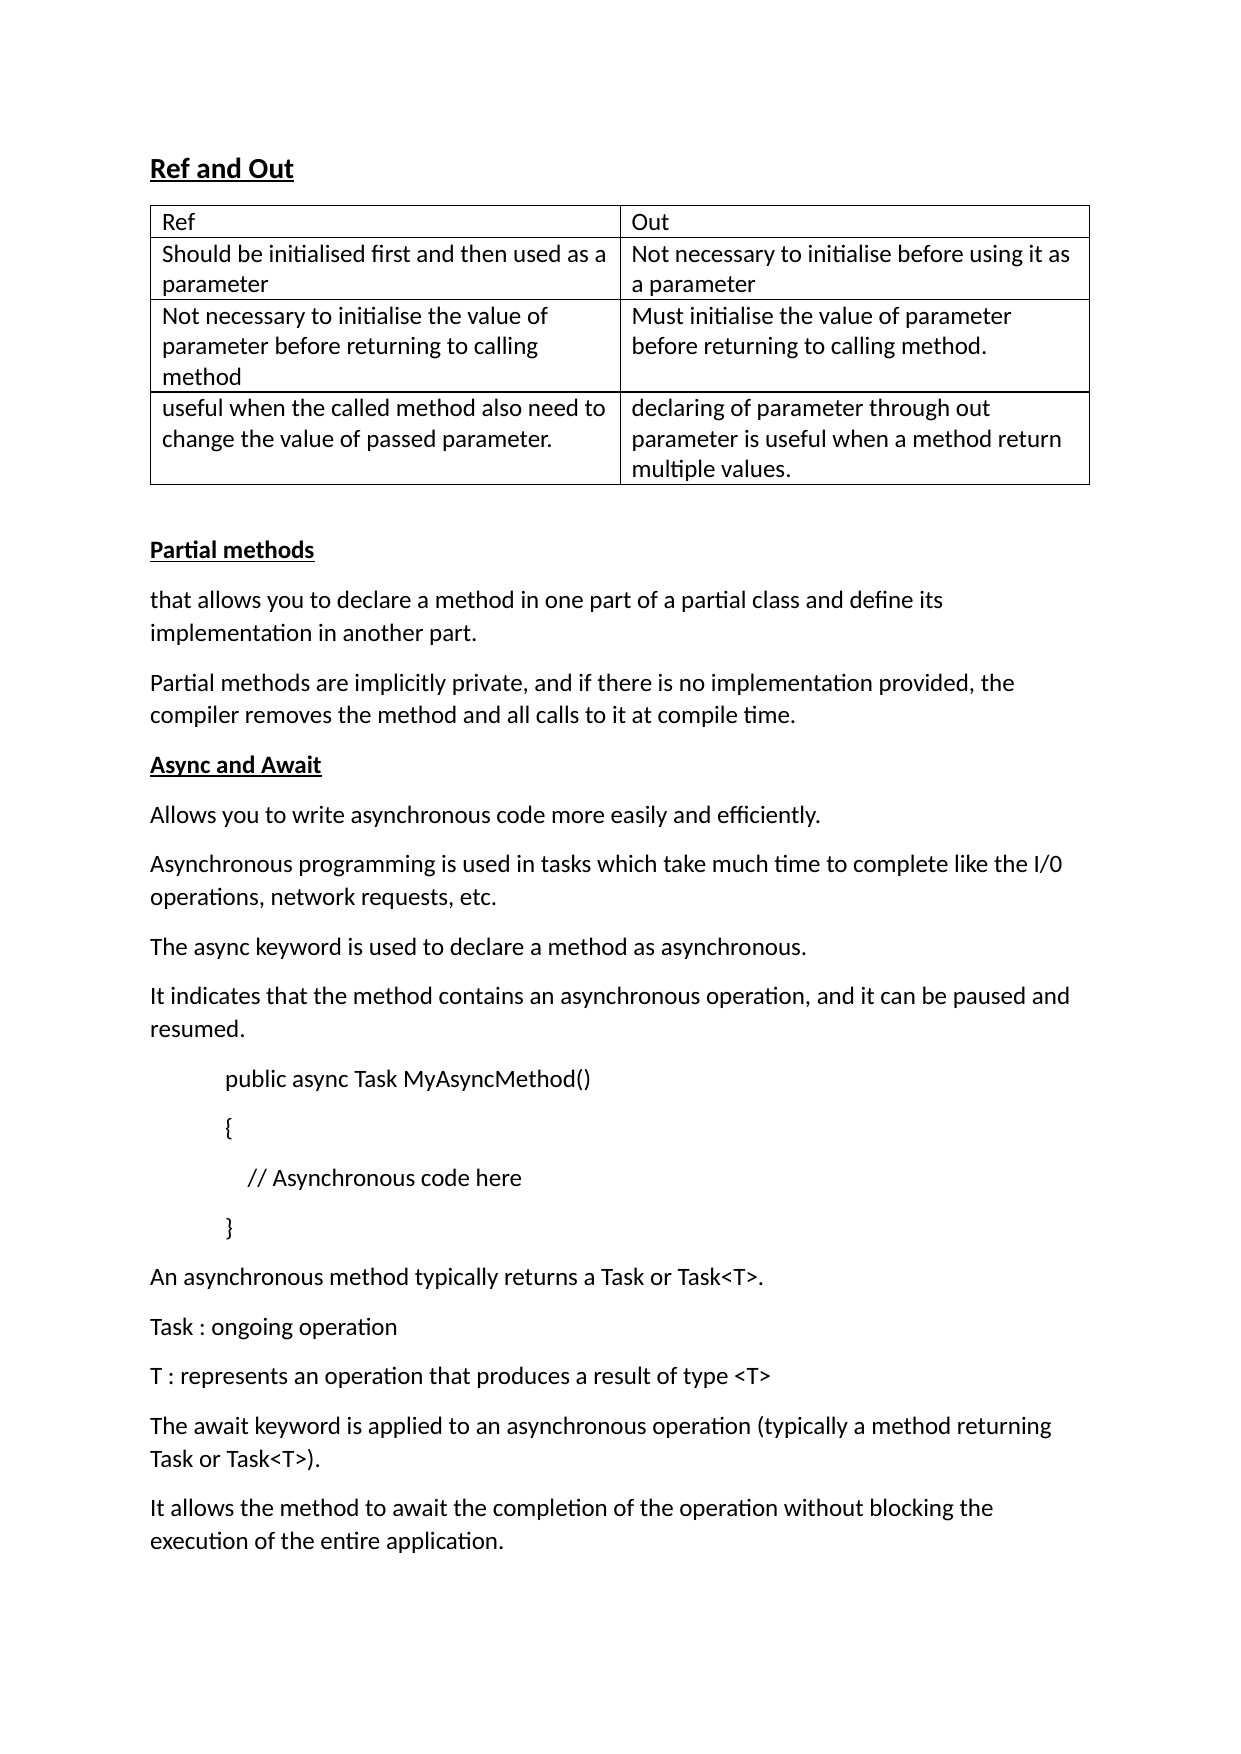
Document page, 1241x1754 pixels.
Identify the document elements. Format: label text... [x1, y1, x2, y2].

table_header Out [621, 206, 1089, 237]
text Partial methods [150, 534, 1090, 565]
text Asynchronous programming is used in tasks which take much time to complete like the I/0 operations, network requests, etc. [150, 848, 1090, 912]
table_cell Must initialise the value of parameter before returning to calling method. [621, 300, 1089, 391]
text The async keyword is used to declare a method as asynchronous. [150, 931, 1090, 961]
table_cell Should be initialised first and then used as a parameter [151, 238, 620, 299]
text { [225, 1112, 1090, 1143]
text } [225, 1212, 1090, 1242]
table_header Ref [151, 206, 620, 237]
text The await keyword is applied to an asynchronous operation (typically a method returning Task or Task<T>). [150, 1410, 1090, 1473]
table_cell declaring of parameter through out parameter is useful when a method return multiple values. [621, 393, 1089, 484]
text It allows the method to await the completion of the operation without blocking the execution of the entire application. [150, 1492, 1090, 1556]
text Async and Await [150, 749, 1090, 780]
text Ref and Out [150, 150, 1090, 186]
table_cell Not necessary to initialise the value of parameter before returning to calling method [151, 300, 620, 391]
text T : represents an operation that produces a result of type <T> [150, 1360, 1090, 1391]
text It indicates that the method contains an asynchronous operation, and it can be paused and resumed. [150, 980, 1090, 1044]
text // Asynchronous code here [225, 1162, 1090, 1193]
table_cell useful when the called method also need to change the value of passed parameter. [151, 393, 620, 484]
text Partial methods are implicitly private, and if there is no implementation provided, the compiler removes the method and all calls to it at compile time. [150, 667, 1090, 730]
text that allows you to declare a method in one part of a partial class and define its implementation in another part. [150, 584, 1090, 648]
text public async Task MyAsyncMethod() [225, 1063, 1090, 1093]
table_cell Not necessary to initialise before using it as a parameter [621, 238, 1089, 299]
text Task : ongoing operation [150, 1311, 1090, 1341]
text Allows you to write asynchronous code more easily and efficiently. [150, 799, 1090, 829]
text An asynchronous method typically returns a Task or Task<T>. [150, 1261, 1090, 1292]
